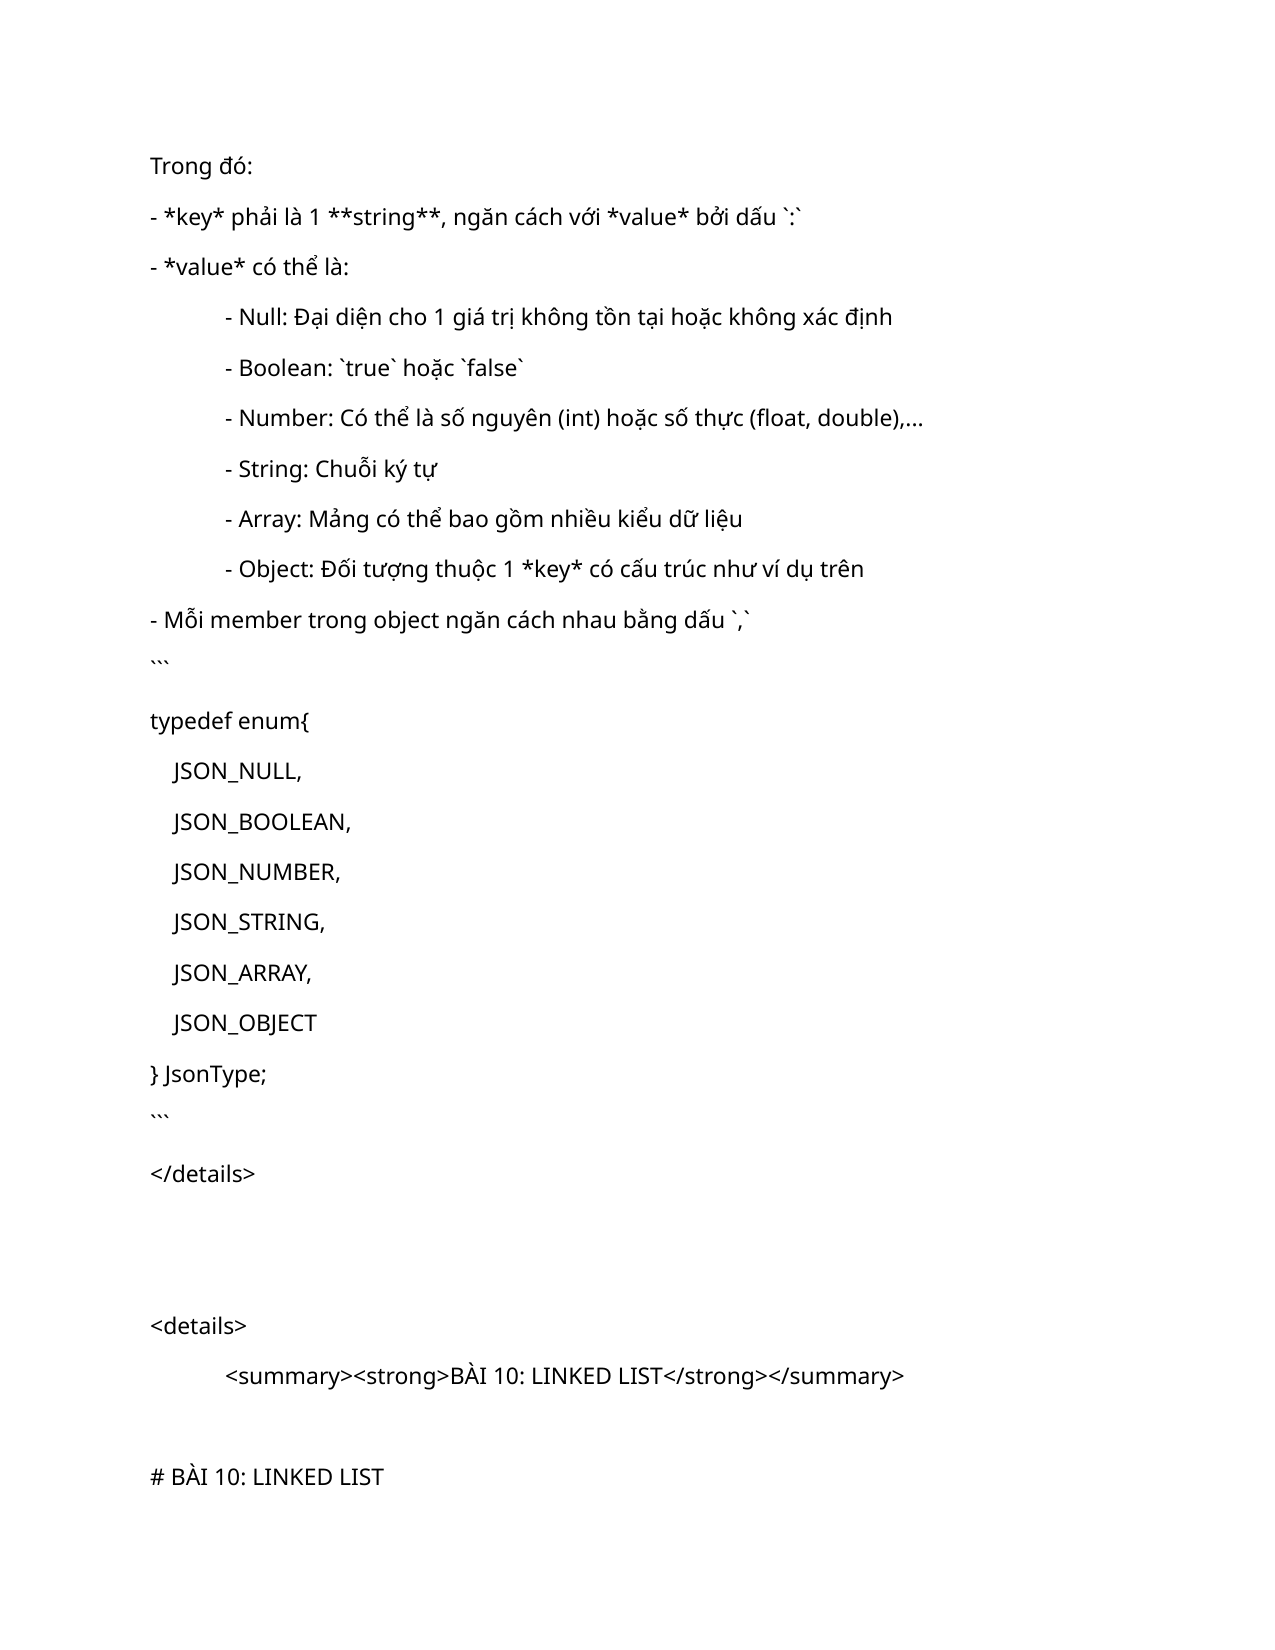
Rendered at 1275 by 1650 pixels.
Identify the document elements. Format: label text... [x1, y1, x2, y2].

text </details> [150, 1158, 1125, 1189]
text ``` [150, 654, 1125, 685]
text JSON_OBJECT [150, 1007, 1125, 1038]
text Trong đó: [150, 150, 1125, 181]
text <details> [150, 1309, 1125, 1341]
text JSON_NULL, [150, 755, 1125, 786]
text JSON_BOOLEAN, [150, 805, 1125, 837]
text # BÀI 10: LINKED LIST [150, 1461, 1125, 1492]
text - *value* có thể là: [150, 251, 1125, 282]
text - *key* phải là 1 **string**, ngăn cách với *value* bởi dấu `:` [150, 200, 1125, 232]
text - Object: Đối tượng thuộc 1 *key* có cấu trúc như ví dụ trên [150, 553, 1125, 584]
text - Mỗi member trong object ngăn cách nhau bằng dấu `,` [150, 604, 1125, 635]
text JSON_ARRAY, [150, 957, 1125, 988]
text JSON_NUMBER, [150, 856, 1125, 887]
text - Number: Có thể là số nguyên (int) hoặc số thực (float, double),... [150, 402, 1125, 433]
text - String: Chuỗi ký tự [150, 452, 1125, 484]
text ``` [150, 1108, 1125, 1139]
text - Boolean: `true` hoặc `false` [150, 352, 1125, 383]
text - Array: Mảng có thể bao gồm nhiều kiểu dữ liệu [150, 503, 1125, 534]
text <summary><strong>BÀI 10: LINKED LIST</strong></summary> [150, 1360, 1125, 1391]
text JSON_STRING, [150, 906, 1125, 937]
text typedef enum{ [150, 704, 1125, 736]
text } JsonType; [150, 1057, 1125, 1089]
text - Null: Đại diện cho 1 giá trị không tồn tại hoặc không xác định [150, 301, 1125, 332]
